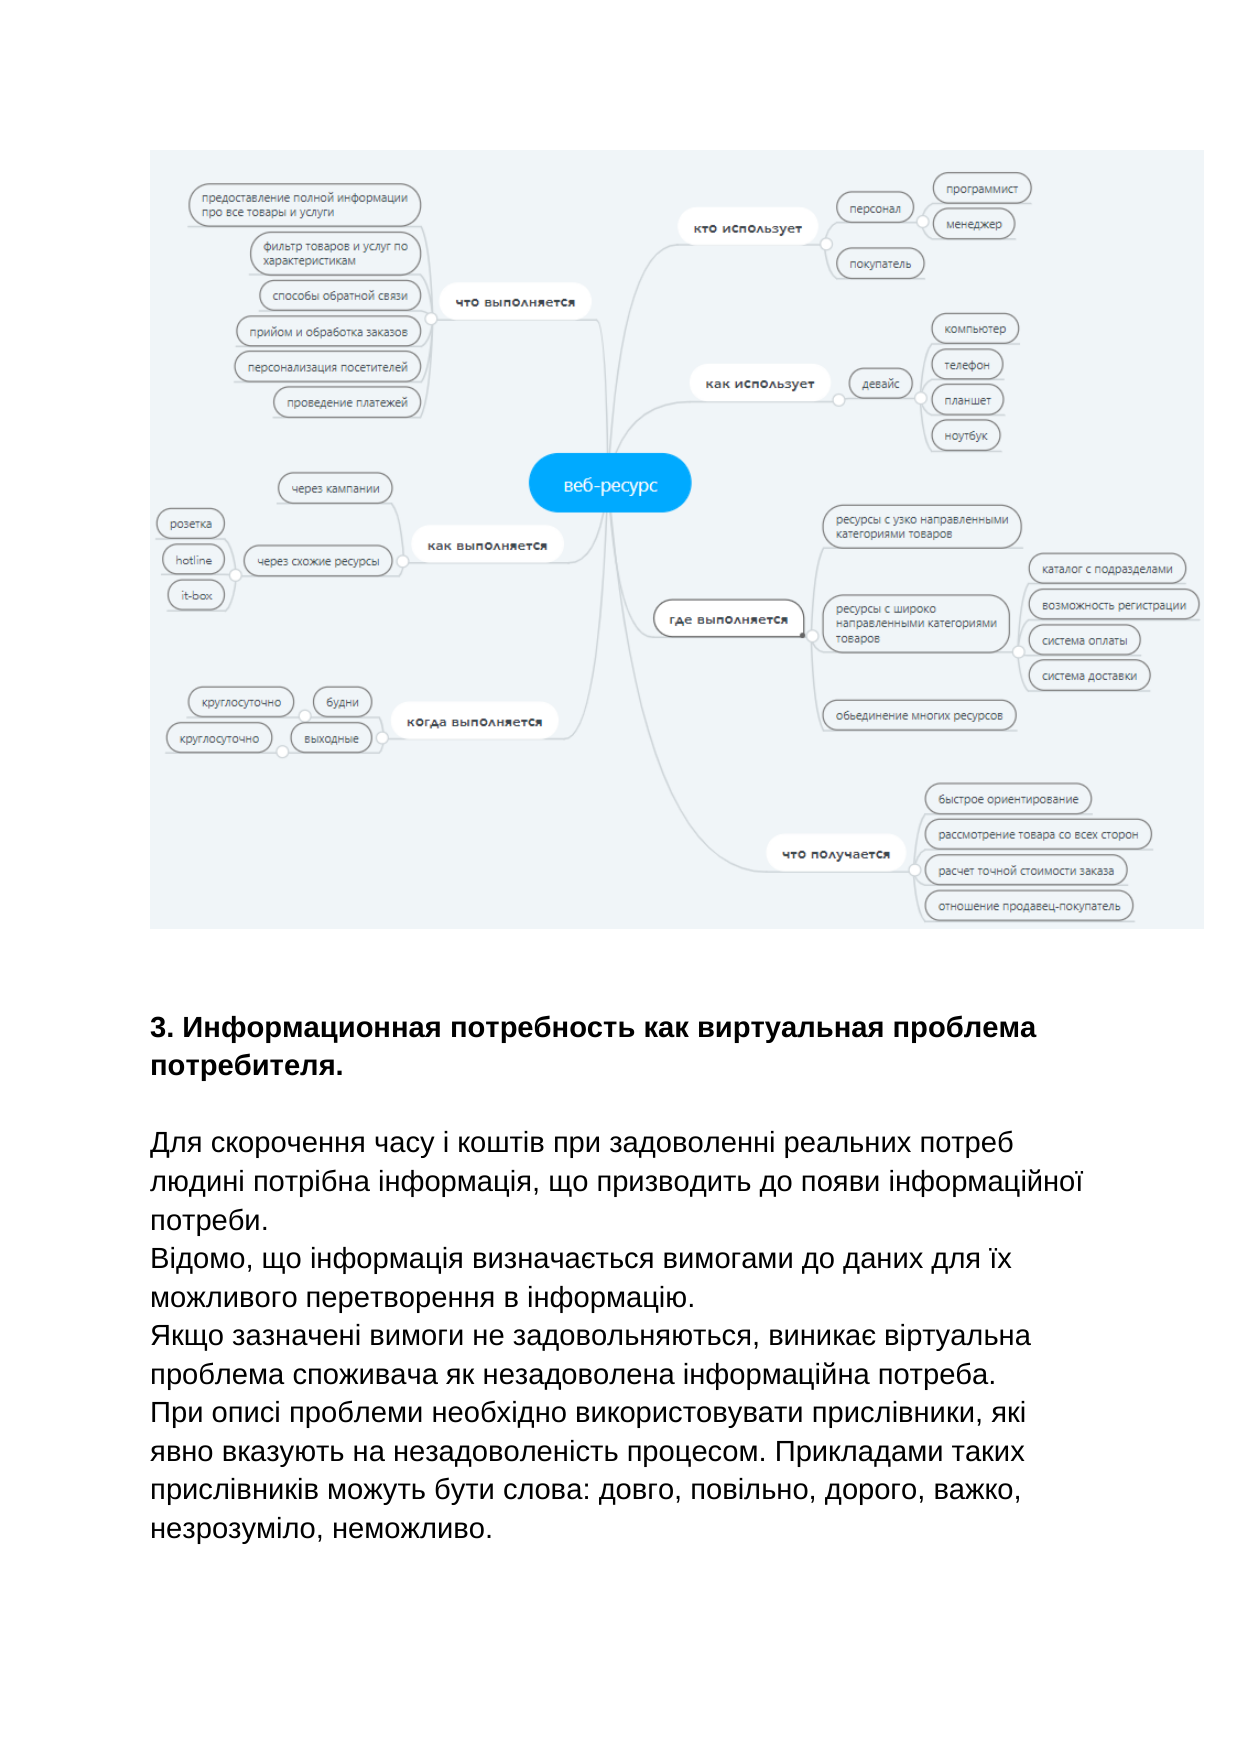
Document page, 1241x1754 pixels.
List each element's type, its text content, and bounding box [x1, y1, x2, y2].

text Для скорочення часу і коштів при задоволенні реальних потреб людині потрібна інформація, що призводить до появи інформаційної потреби. [150, 1125, 1090, 1236]
picture [150, 150, 1204, 929]
text Відомо, що інформація визначається вимогами до даних для їх можливого перетворення в інформацію. [150, 1241, 1090, 1313]
text При описі проблеми необхідно використовувати прислівники, які явно вказують на незадоволеність процесом. Прикладами таких прислівників можуть бути слова: довго, повільно, дорого, важко, незрозуміло, неможливо. [150, 1395, 1090, 1544]
text 3. Информационная потребность как виртуальная проблема потребителя. [150, 1010, 1090, 1082]
text Якщо зазначені вимоги не задовольняються, виникає віртуальна проблема споживача як незадоволена інформаційна потреба. [150, 1318, 1090, 1390]
